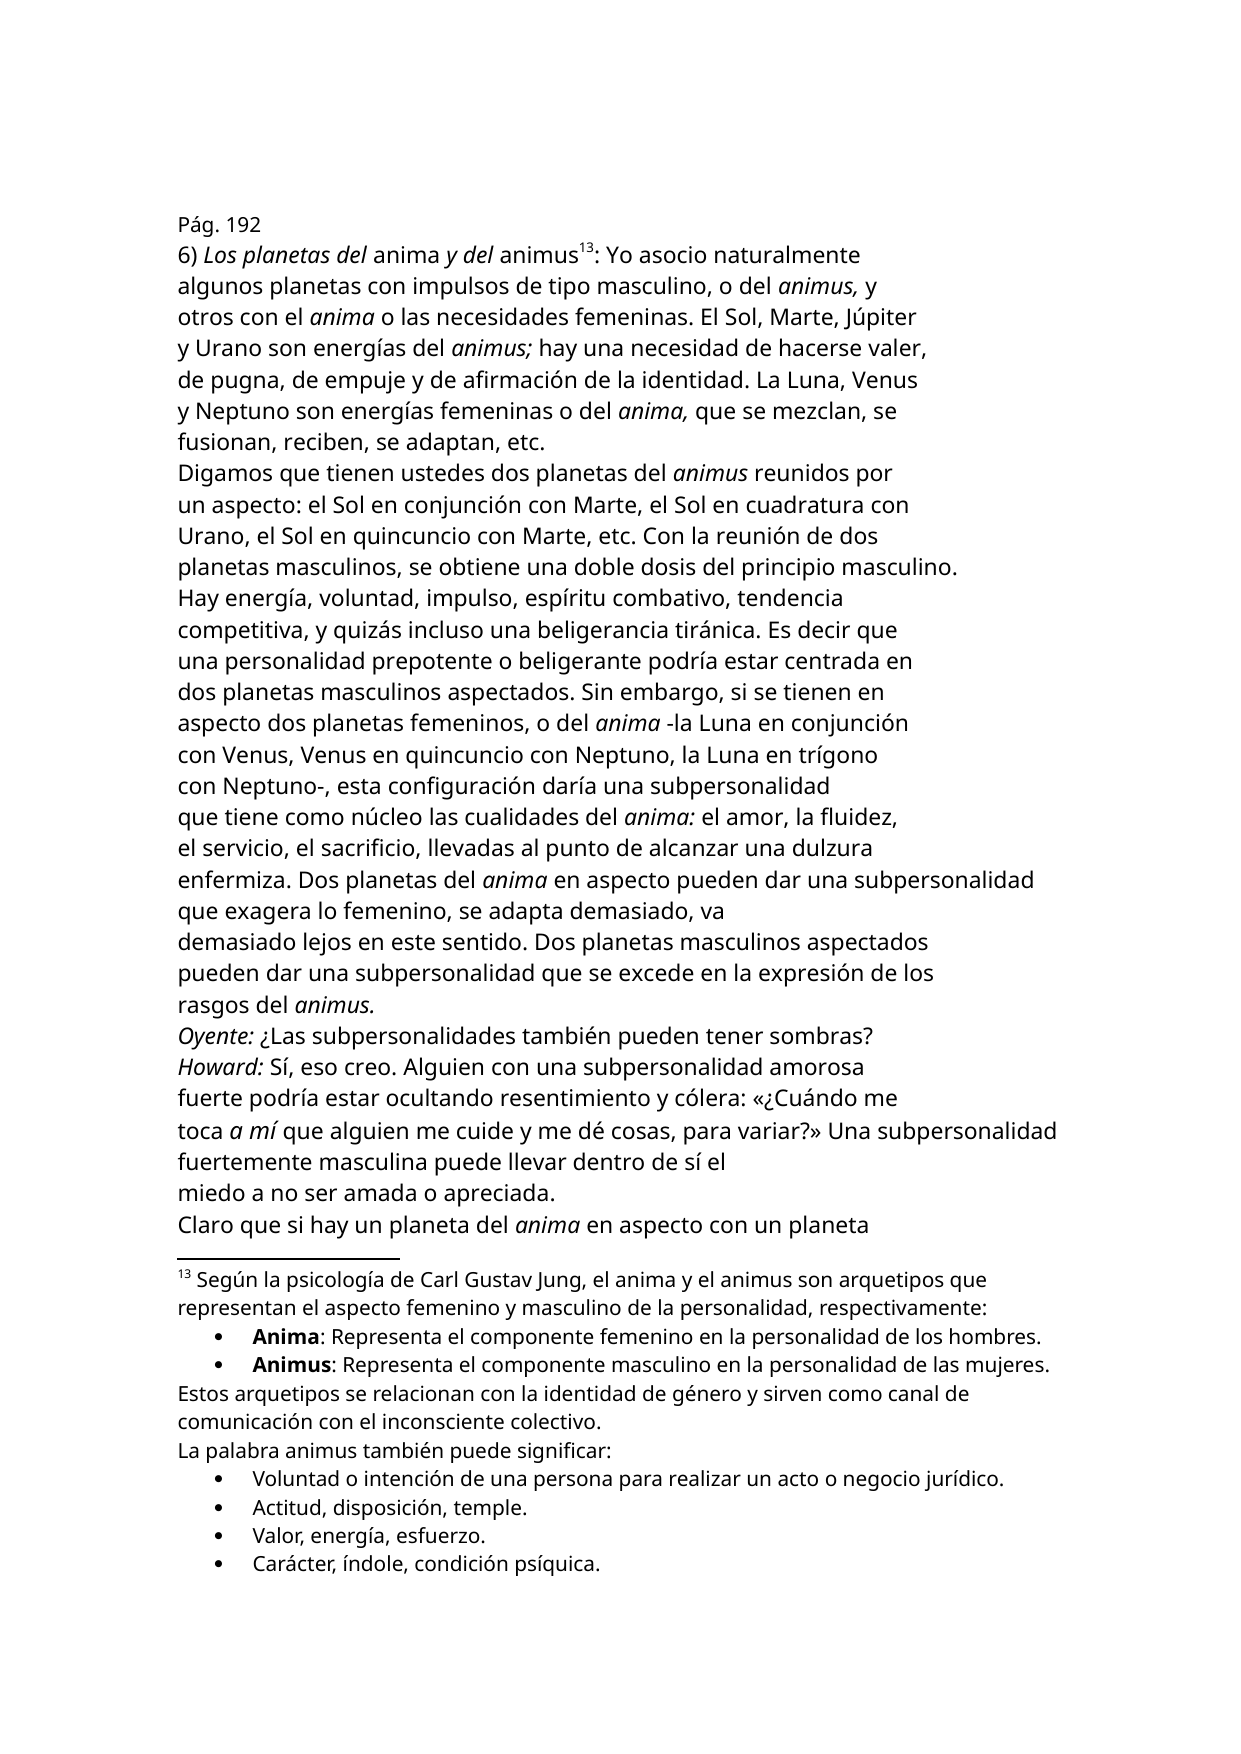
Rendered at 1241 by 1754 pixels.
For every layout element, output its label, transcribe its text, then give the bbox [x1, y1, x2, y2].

text algunos planetas con impulsos de tipo masculino, o del animus, y [177, 270, 1063, 301]
text 6) Los planetas del anima y del animus: Yo asocio naturalmente [177, 238, 1063, 270]
text Digamos que tienen ustedes dos planetas del animus reunidos por [177, 457, 1063, 488]
text fuerte podría estar ocultando resentimiento y cólera: «¿Cuándo me [177, 1082, 1063, 1113]
text con Neptuno-, esta configuración daría una subpersonalidad [177, 770, 1063, 801]
text competitiva, y quizás incluso una beligerancia tiránica. Es decir que [177, 613, 1063, 645]
text planetas masculinos, se obtiene una doble dosis del principio masculino. [177, 551, 1063, 582]
text Claro que si hay un planeta del anima en aspecto con un planeta [177, 1209, 1063, 1240]
text miedo a no ser amada o apreciada. [177, 1177, 1063, 1209]
text rasgos del animus. [177, 988, 1063, 1020]
text que tiene como núcleo las cualidades del anima: el amor, la fluidez, [177, 801, 1063, 832]
text aspecto dos planetas femeninos, o del anima -la Luna en conjunción [177, 707, 1063, 738]
text y Urano son energías del animus; hay una necesidad de hacerse valer, [177, 332, 1063, 363]
text Hay energía, voluntad, impulso, espíritu combativo, tendencia [177, 582, 1063, 613]
text otros con el anima o las necesidades femeninas. El Sol, Marte, Júpiter [177, 301, 1063, 332]
text Oyente: ¿Las subpersonalidades también pueden tener sombras? [177, 1020, 1063, 1051]
text toca a mí que alguien me cuide y me dé cosas, para variar?» Una subpersonalidad [177, 1113, 1063, 1146]
text enfermiza. Dos planetas del anima en aspecto pueden dar una subpersonalidad [177, 863, 1063, 895]
text fusionan, reciben, se adaptan, etc. [177, 426, 1063, 457]
text y Neptuno son energías femeninas o del anima, que se mezclan, se [177, 395, 1063, 426]
text el servicio, el sacrificio, llevadas al punto de alcanzar una dulzura [177, 832, 1063, 863]
text Howard: Sí, eso creo. Alguien con una subpersonalidad amorosa [177, 1051, 1063, 1082]
text una personalidad prepotente o beligerante podría estar centrada en [177, 645, 1063, 676]
text Urano, el Sol en quincuncio con Marte, etc. Con la reunión de dos [177, 520, 1063, 551]
text Pág. 192 [177, 210, 1063, 238]
text con Venus, Venus en quincuncio con Neptuno, la Luna en trígono [177, 738, 1063, 770]
text dos planetas masculinos aspectados. Sin embargo, si se tienen en [177, 676, 1063, 707]
text fuertemente masculina puede llevar dentro de sí el [177, 1146, 1063, 1177]
text de pugna, de empuje y de afirmación de la identidad. La Luna, Venus [177, 363, 1063, 395]
text pueden dar una subpersonalidad que se excede en la expresión de los [177, 957, 1063, 988]
text que exagera lo femenino, se adapta demasiado, va [177, 895, 1063, 926]
text un aspecto: el Sol en conjunción con Marte, el Sol en cuadratura con [177, 488, 1063, 520]
text demasiado lejos en este sentido. Dos planetas masculinos aspectados [177, 926, 1063, 957]
